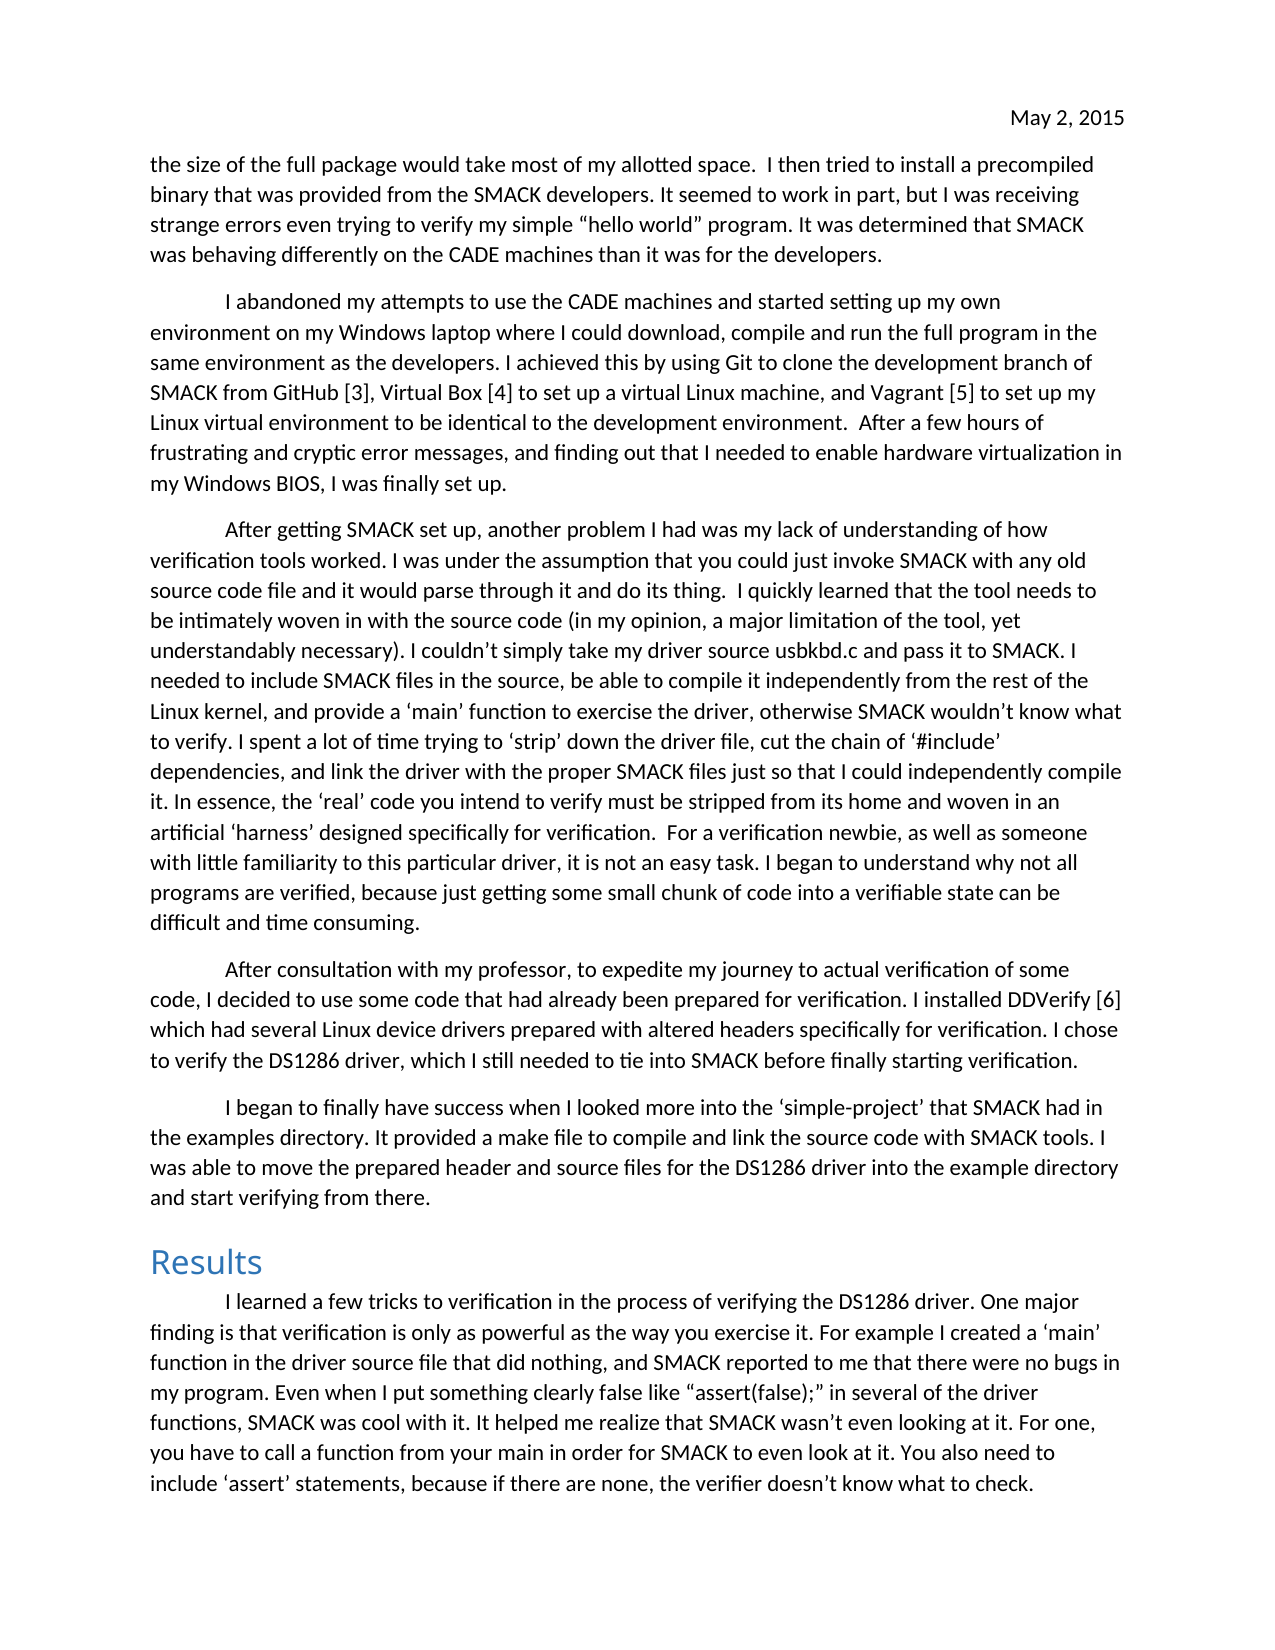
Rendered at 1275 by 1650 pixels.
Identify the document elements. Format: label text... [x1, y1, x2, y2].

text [150, 150, 1125, 269]
text After getting SMACK set up, another problem I had was my lack of understanding of how verification tools worked. I was under the assumption that you could just invoke SMACK with any old source code file and it would parse through it and do its thing. I quickly learned that the tool needs to be intimately woven in with the source code (in my opinion, a major limitation of the tool, yet understandably necessary). I couldn’t simply take my driver source usbkbd.c and pass it to SMACK. I needed to include SMACK files in the source, be able to compile it independently from the rest of the Linux kernel, and provide a ‘main’ function to exercise the driver, otherwise SMACK wouldn’t know what to verify. I spent a lot of time trying to ‘strip’ down the driver file, cut the chain of ‘#include’ dependencies, and link the driver with the proper SMACK files just so that I could independently compile it. In essence, the ‘real’ code you intend to verify must be stripped from its home and woven in an artificial ‘harness’ designed specifically for verification. For a verification newbie, as well as someone with little familiarity to this particular driver, it is not an easy task. I began to understand why not all programs are verified, because just getting some small chunk of code into a verifiable state can be difficult and time consuming. [150, 516, 1125, 936]
text I abandoned my attempts to use the CADE machines and started setting up my own environment on my Windows laptop where I could download, compile and run the full program in the same environment as the developers. I achieved this by using Git to clone the development branch of SMACK from GitHub [3], Virtual Box [4] to set up a virtual Linux machine, and Vagrant [5] to set up my Linux virtual environment to be identical to the development environment. After a few hours of frustrating and cryptic error messages, and finding out that I needed to enable hardware virtualization in my Windows BIOS, I was finally set up. [150, 287, 1125, 497]
text After consultation with my professor, to expedite my journey to actual verification of some code, I decided to use some code that had already been prepared for verification. I installed DDVerify [6] which had several Linux device drivers prepared with altered headers specifically for verification. I chose to verify the DS1286 driver, which I still needed to tie into SMACK before finally starting verification. [150, 955, 1125, 1074]
subtitle Results [150, 1238, 1125, 1284]
text I began to finally have success when I looked more into the ‘simple-project’ that SMACK had in the examples directory. It provided a make file to compile and link the source code with SMACK tools. I was able to move the prepared header and source files for the DS1286 driver into the example directory and start verifying from there. [150, 1093, 1125, 1211]
text I learned a few tricks to verification in the process of verifying the DS1286 driver. One major finding is that verification is only as powerful as the way you exercise it. For example I created a ‘main’ function in the driver source file that did nothing, and SMACK reported to me that there were no bugs in my program. Even when I put something clearly false like “assert(false);” in several of the driver functions, SMACK was cool with it. It helped me realize that SMACK wasn’t even looking at it. For one, you have to call a function from your main in order for SMACK to even look at it. You also need to include ‘assert’ statements, because if there are none, the verifier doesn’t know what to check. [150, 1287, 1125, 1497]
